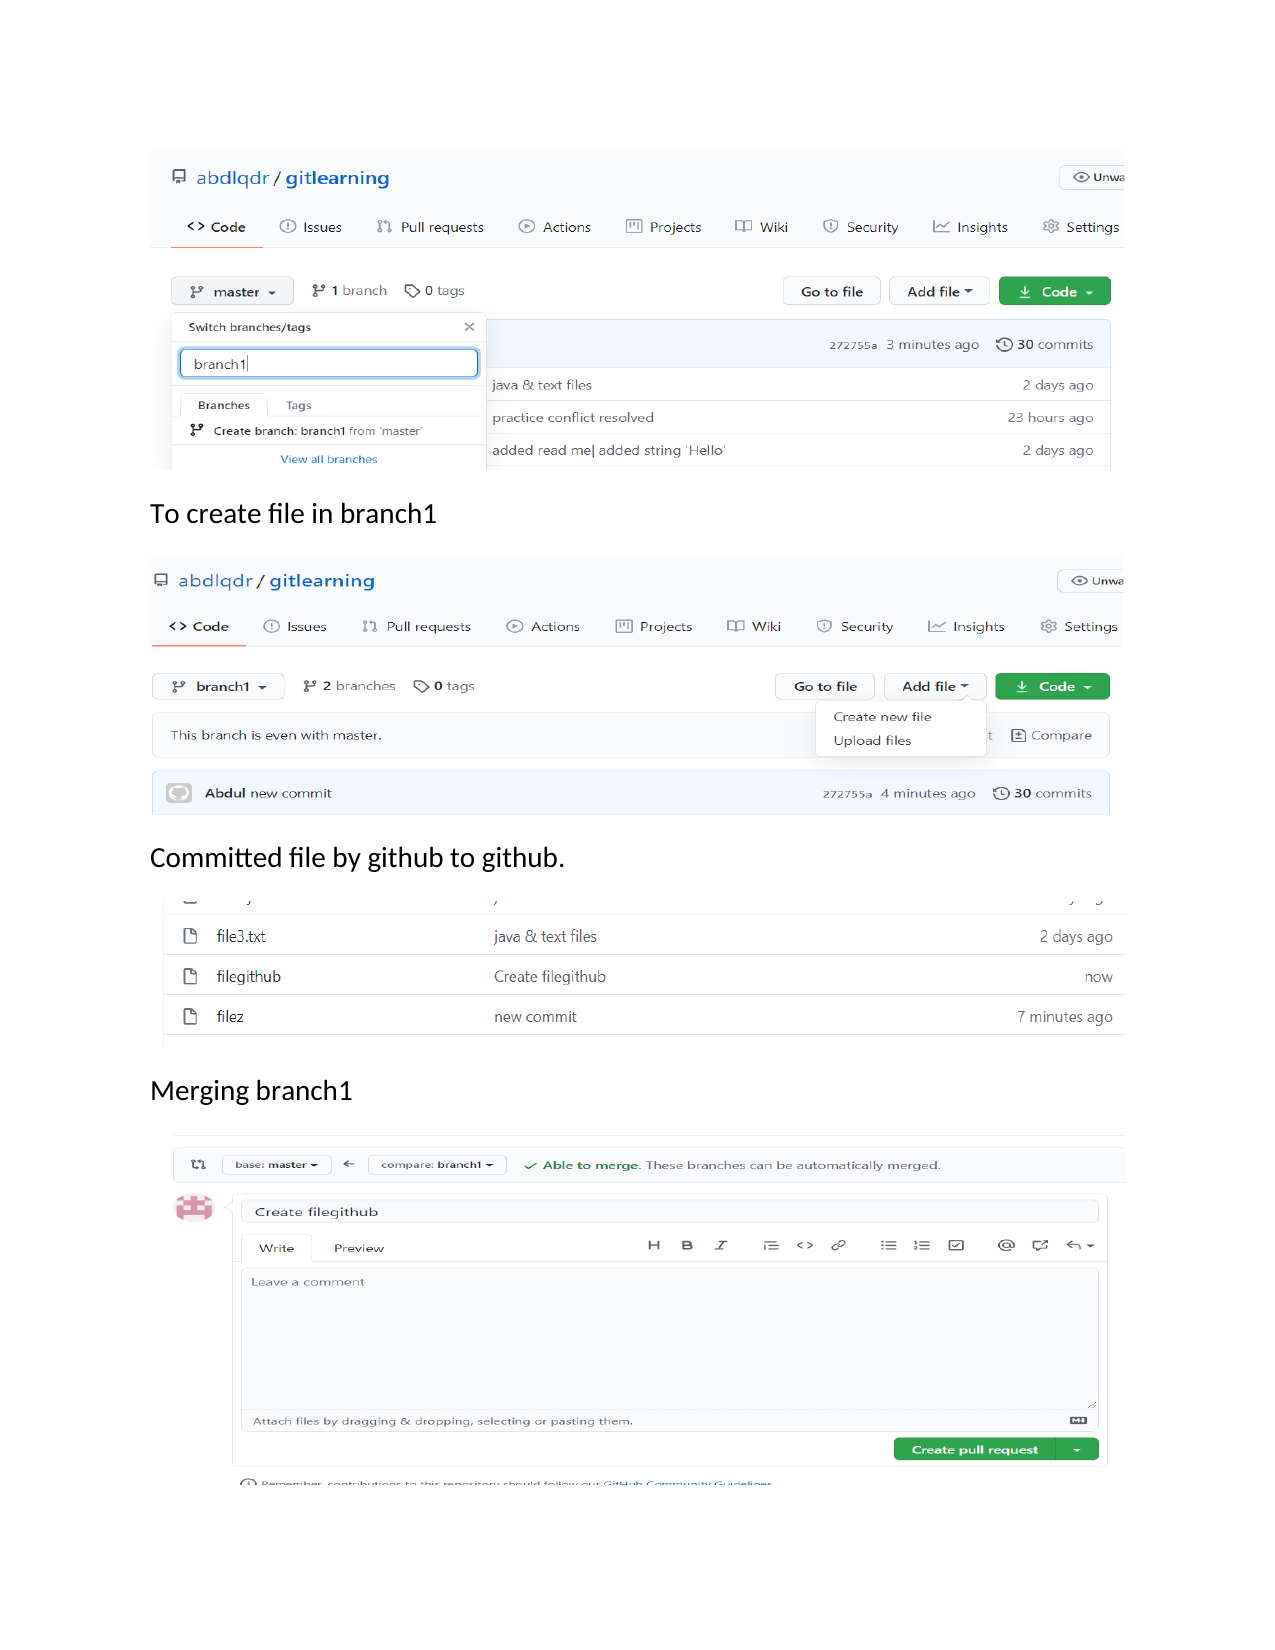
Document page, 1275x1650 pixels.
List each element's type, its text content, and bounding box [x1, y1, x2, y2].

text To create file in branch1 [150, 495, 1125, 531]
picture [150, 1134, 1126, 1485]
text Merging branch1 [150, 1072, 1125, 1108]
text Committed file by github to github. [150, 839, 1125, 875]
picture [150, 150, 1125, 470]
picture [150, 556, 1124, 815]
picture [150, 901, 1125, 1048]
